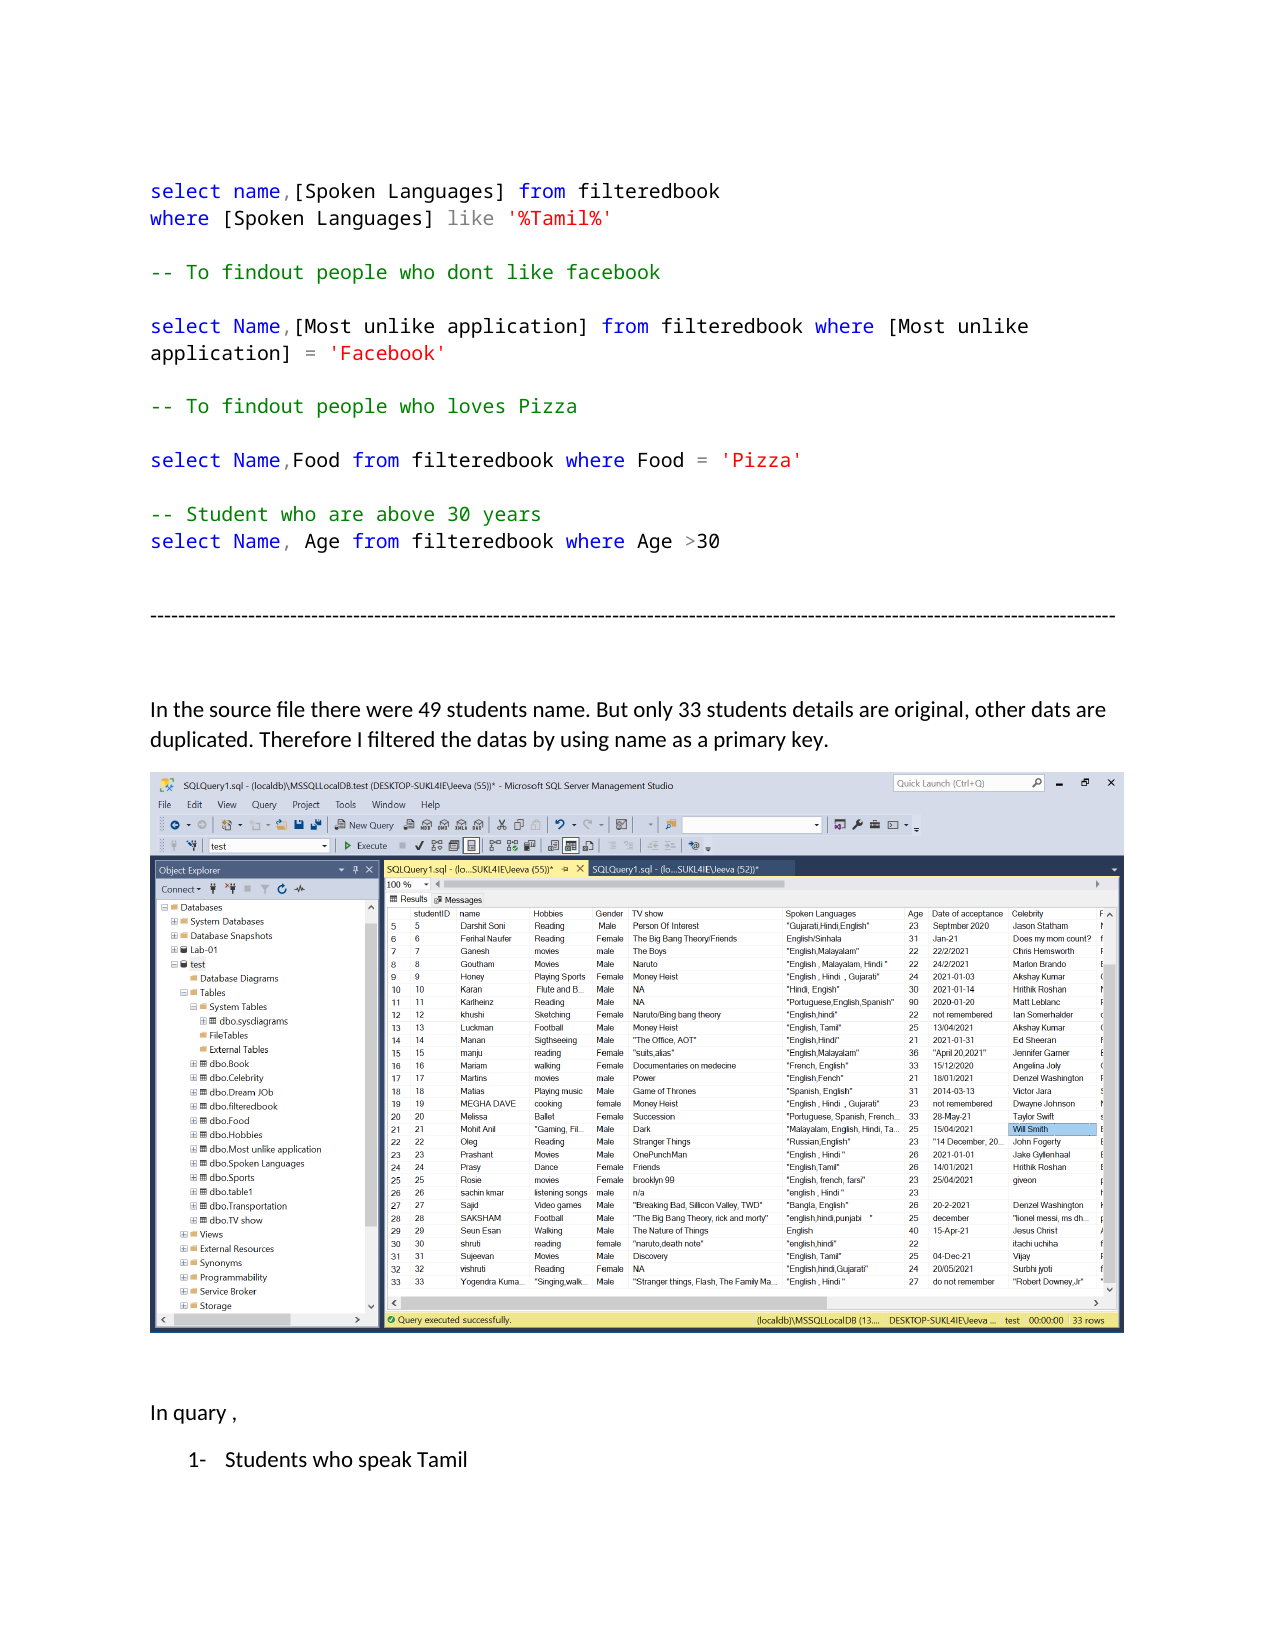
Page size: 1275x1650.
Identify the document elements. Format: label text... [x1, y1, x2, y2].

text where [Spoken Languages] like '%Tamil%' [150, 204, 1125, 231]
text ------------------------------------------------------------------------------------------------------------------------------------------ [150, 602, 1125, 629]
text -- Student who are above 30 years [150, 501, 1125, 528]
text -- To findout people who loves Pizza [150, 393, 1125, 420]
text In quary , [150, 1398, 1125, 1427]
text In the source file there were 49 students name. But only 33 students details are original, other dats are duplicated. Therefore I filtered the datas by using name as a primary key. [150, 695, 1125, 753]
picture [150, 772, 1124, 1333]
text select Name,Food from filteredbook where Food = 'Pizza' [150, 447, 1125, 474]
text -- To findout people who dont like facebook [150, 258, 1125, 285]
text select Name,[Most unlike application] from filteredbook where [Most unlike application] = 'Facebook' [150, 312, 1125, 366]
text select Name, Age from filteredbook where Age >30 [150, 528, 1125, 555]
text select name,[Spoken Languages] from filteredbook [150, 177, 1125, 204]
list Students who speak Tamil [187, 1445, 1125, 1473]
